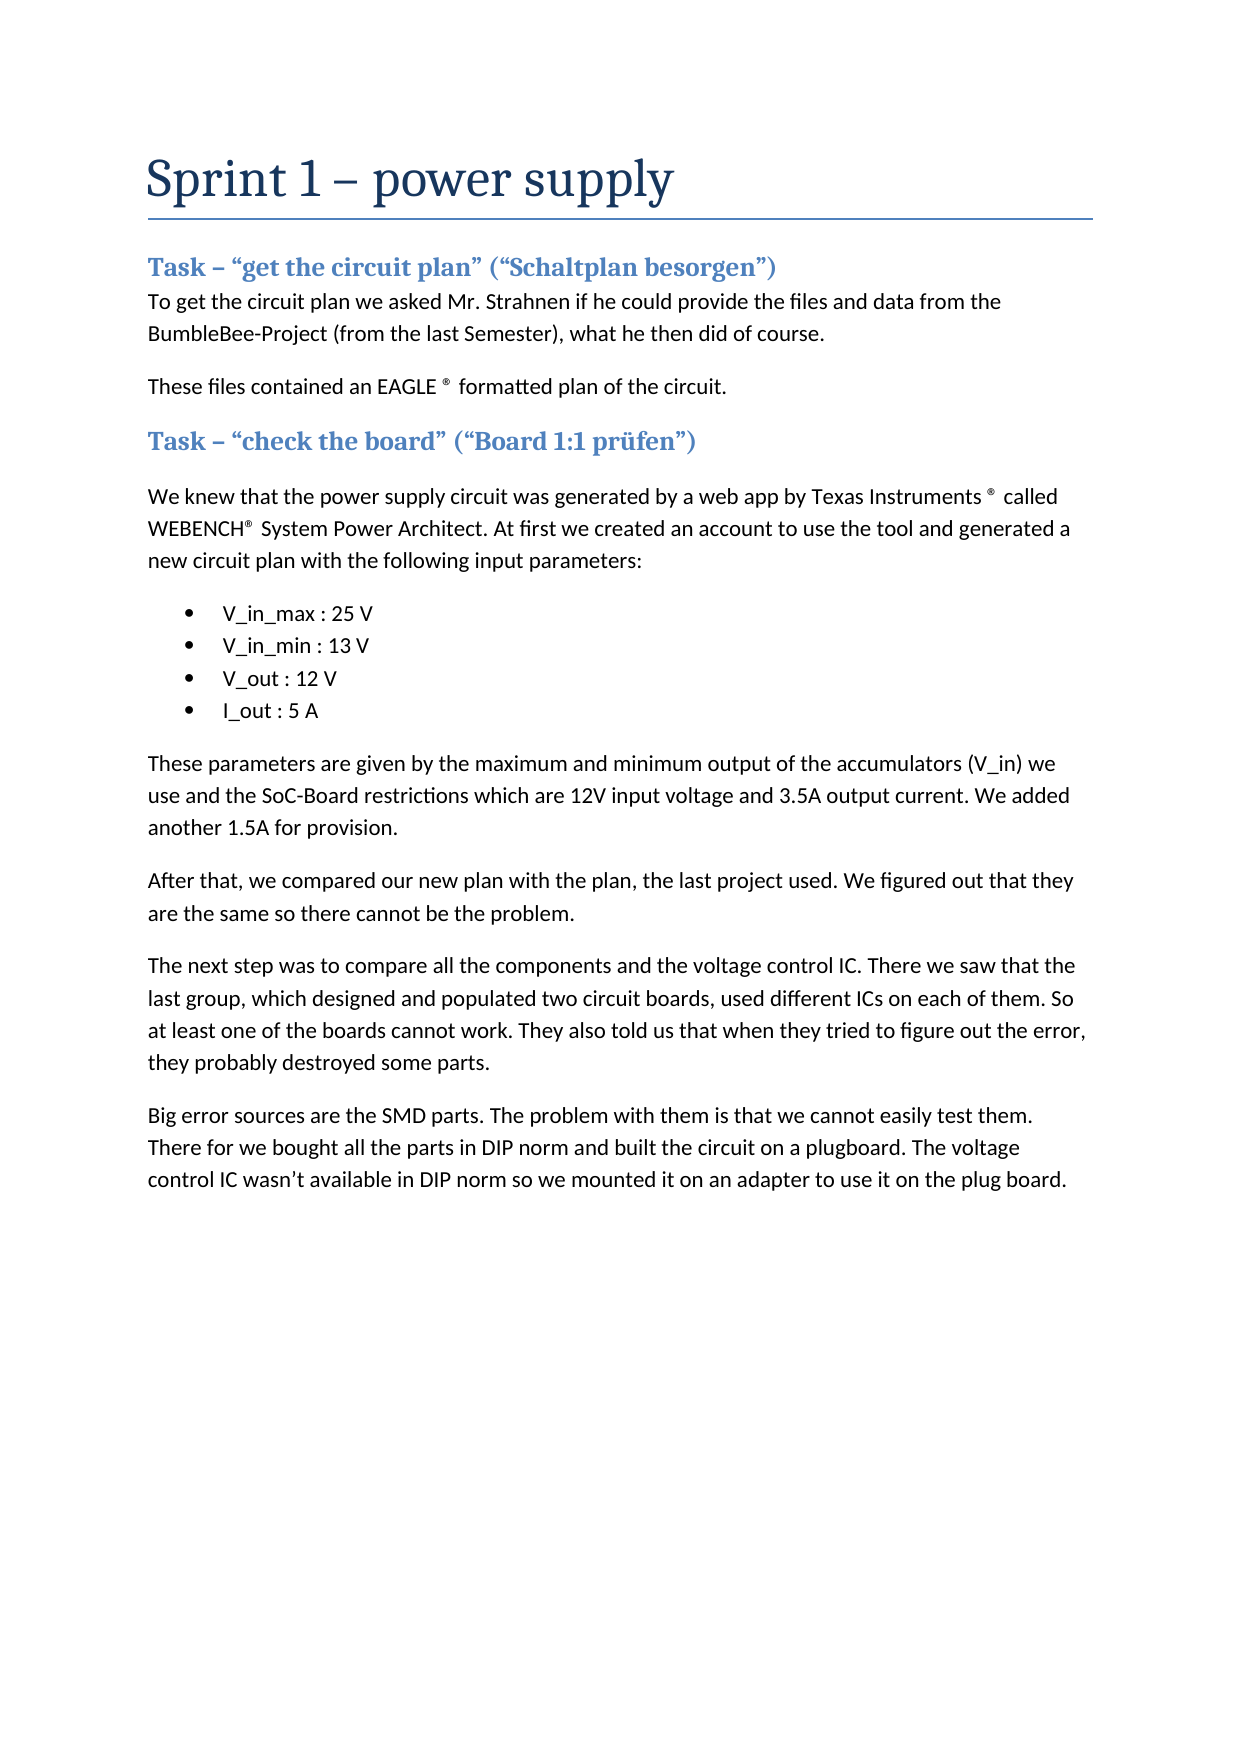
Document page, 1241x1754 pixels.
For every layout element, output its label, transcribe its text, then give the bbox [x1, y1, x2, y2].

subtitle Task – “get the circuit plan” (“Schaltplan besorgen”) [148, 252, 1093, 283]
text The next step was to compare all the components and the voltage control IC. There we saw that the last group, which designed and populated two circuit boards, used different ICs on each of them. So at least one of the boards cannot work. They also told us that when they tried to figure out the error, they probably destroyed some parts. [148, 952, 1093, 1076]
text These parameters are given by the maximum and minimum output of the accumulators (V_in) we use and the SoC-Board restrictions which are 12V input voltage and 3.5A output current. We added another 1.5A for provision. [148, 749, 1093, 841]
title Sprint 1 – power supply [148, 148, 1093, 218]
text Big error sources are the SMD parts. The problem with them is that we cannot easily test them. There for we bought all the parts in DIP norm and built the circuit on a plugboard. The voltage control IC wasn’t available in DIP norm so we mounted it on an adapter to use it on the plug board. [148, 1101, 1093, 1194]
list I_out : 5 A [185, 696, 1093, 724]
text Task – “check the board” (“Board 1:1 prüfen”) [148, 426, 1093, 457]
text These files contained an EAGLE ® formatted plan of the circuit. [148, 372, 1093, 401]
text We knew that the power supply circuit was generated by a web app by Texas Instruments ® called WEBENCH® System Power Architect. At first we created an account to use the tool and generated a new circuit plan with the following input parameters: [148, 482, 1093, 574]
text After that, we compared our new plan with the plan, the last project used. We figured out that they are the same so there cannot be the problem. [148, 866, 1093, 927]
list V_in_min : 13 V [185, 632, 1093, 660]
text To get the circuit plan we asked Mr. Strahnen if he could provide the files and data from the BumbleBee-Project (from the last Semester), what he then did of course. [148, 287, 1093, 347]
list V_in_max : 25 V [185, 599, 1093, 627]
list V_out : 12 V [185, 664, 1093, 692]
